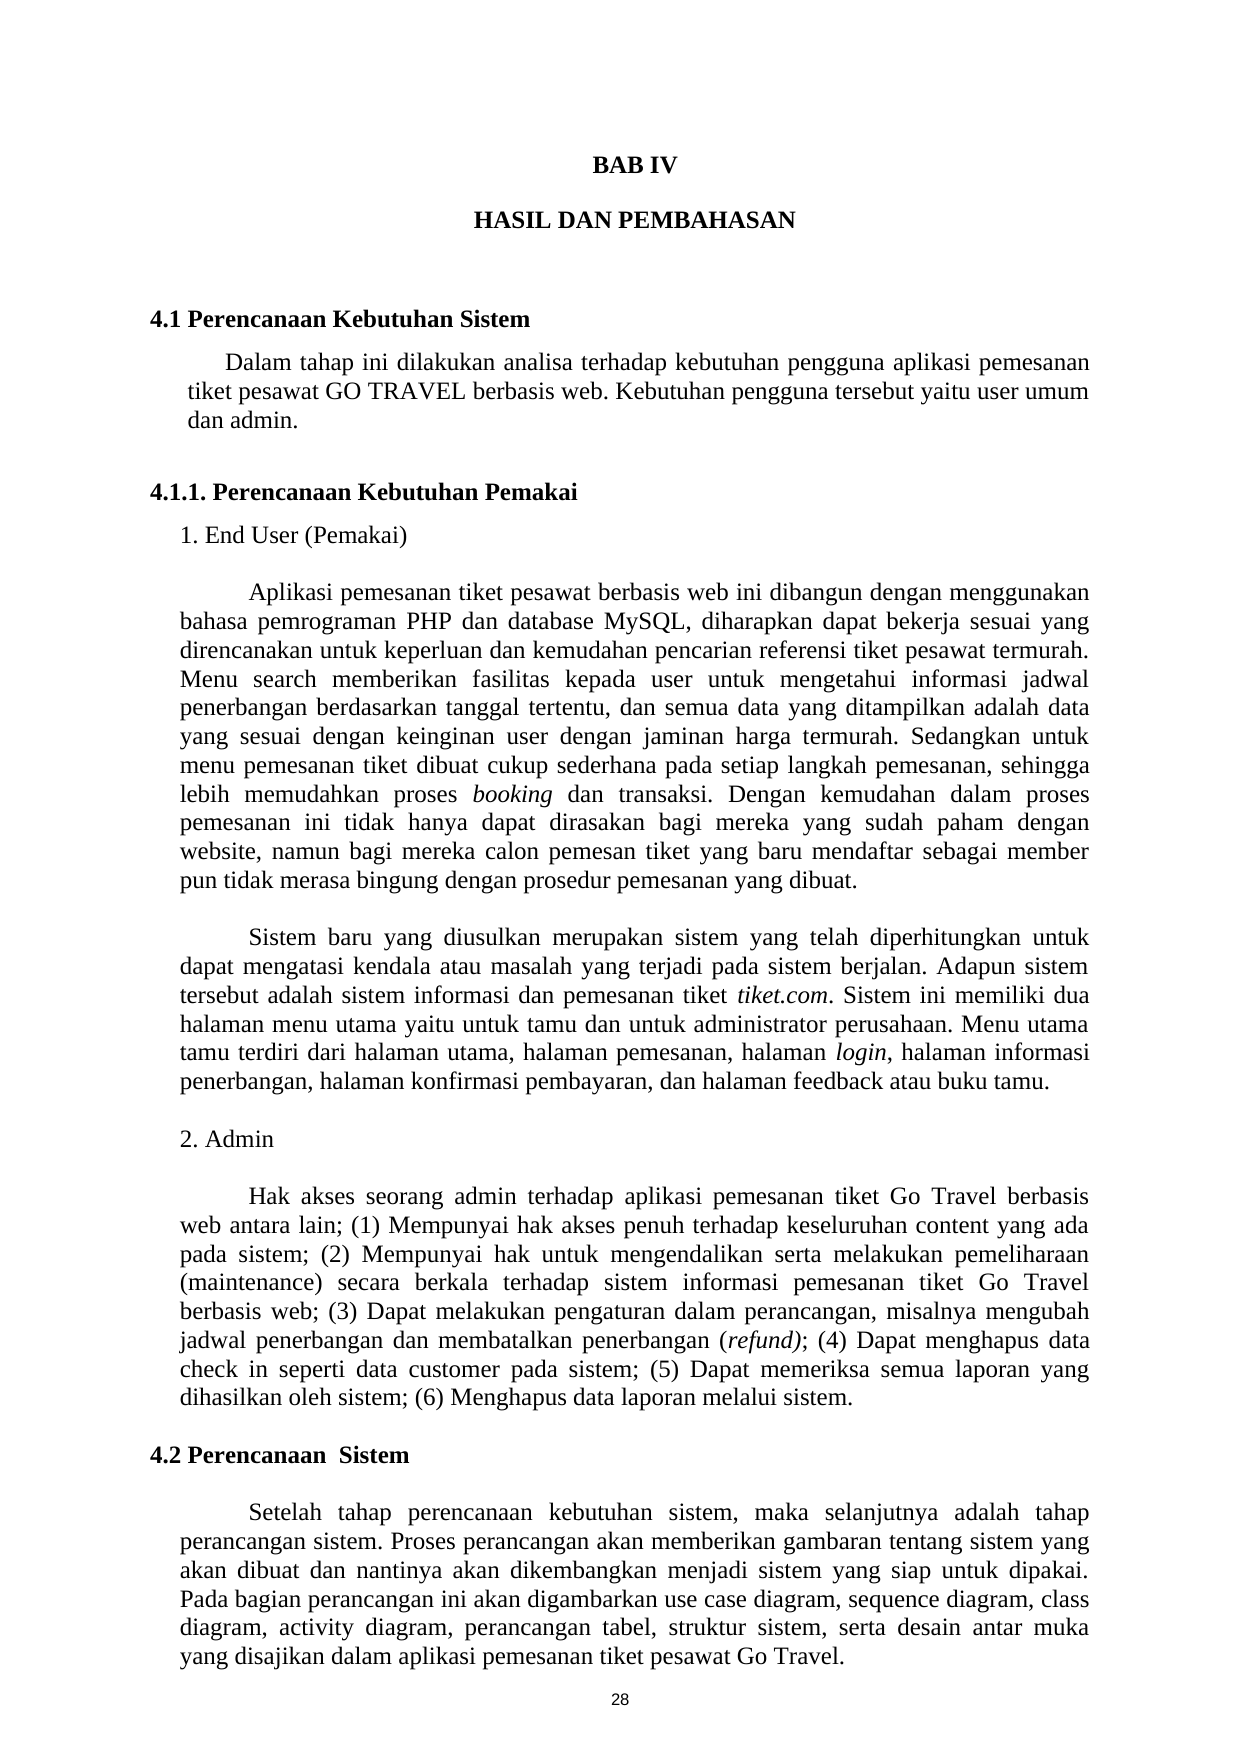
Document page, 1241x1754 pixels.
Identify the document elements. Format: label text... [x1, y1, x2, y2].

subtitle HASIL DAN PEMBAHASAN [179, 206, 1090, 234]
subtitle 4.1.1. Perencanaan Kebutuhan Pemakai [150, 477, 1090, 506]
list 2. Admin [179, 1124, 1090, 1152]
list Sistem baru yang diusulkan merupakan sistem yang telah diperhitungkan untuk dapat mengatasi kendala atau masalah yang terjadi pada sistem berjalan. Adapun sistem tersebut adalah sistem informasi dan pemesanan tiket tiket.com. Sistem ini memiliki dua halaman menu utama yaitu untuk tamu dan untuk administrator perusahaan. Menu utama tamu terdiri dari halaman utama, halaman pemesanan, halaman login, halaman informasi penerbangan, halaman konfirmasi pembayaran, dan halaman feedback atau buku tamu. [179, 922, 1090, 1095]
list Setelah tahap perencanaan kebutuhan sistem, maka selanjutnya adalah tahap perancangan sistem. Proses perancangan akan memberikan gambaran tentang sistem yang akan dibuat dan nantinya akan dikembangkan menjadi sistem yang siap untuk dipakai. Pada bagian perancangan ini akan digambarkan use case diagram, sequence diagram, class diagram, activity diagram, perancangan tabel, struktur sistem, serta desain antar muka yang disajikan dalam aplikasi pemesanan tiket pesawat Go Travel. [179, 1497, 1090, 1670]
list 1. End User (Pemakai) [165, 520, 1090, 549]
text 4.2 Perencanaan Sistem [150, 1440, 1090, 1469]
list Dalam tahap ini dilakukan analisa terhadap kebutuhan pengguna aplikasi pemesanan tiket pesawat GO TRAVEL berbasis web. Kebutuhan pengguna tersebut yaitu user umum dan admin. [187, 347, 1090, 434]
subtitle BAB IV [179, 150, 1090, 179]
list Aplikasi pemesanan tiket pesawat berbasis web ini dibangun dengan menggunakan bahasa pemrograman PHP dan database MySQL, diharapkan dapat bekerja sesuai yang direncanakan untuk keperluan dan kemudahan pencarian referensi tiket pesawat termurah. Menu search memberikan fasilitas kepada user untuk mengetahui informasi jadwal penerbangan berdasarkan tanggal tertentu, dan semua data yang ditampilkan adalah data yang sesuai dengan keinginan user dengan jaminan harga termurah. Sedangkan untuk menu pemesanan tiket dibuat cukup sederhana pada setiap langkah pemesanan, sehingga lebih memudahkan proses booking dan transaksi. Dengan kemudahan dalam proses pemesanan ini tidak hanya dapat dirasakan bagi mereka yang sudah paham dengan website, namun bagi mereka calon pemesan tiket yang baru mendaftar sebagai member pun tidak merasa bingung dengan prosedur pemesanan yang dibuat. [179, 577, 1090, 894]
list Hak akses seorang admin terhadap aplikasi pemesanan tiket Go Travel berbasis web antara lain; (1) Mempunyai hak akses penuh terhadap keseluruhan content yang ada pada sistem; (2) Mempunyai hak untuk mengendalikan serta melakukan pemeliharaan (maintenance) secara berkala terhadap sistem informasi pemesanan tiket Go Travel berbasis web; (3) Dapat melakukan pengaturan dalam perancangan, misalnya mengubah jadwal penerbangan dan membatalkan penerbangan (refund); (4) Dapat menghapus data check in seperti data customer pada sistem; (5) Dapat memeriksa semua laporan yang dihasilkan oleh sistem; (6) Menghapus data laporan melalui sistem. [179, 1181, 1090, 1411]
subtitle Perencanaan Kebutuhan Sistem [150, 304, 1090, 333]
